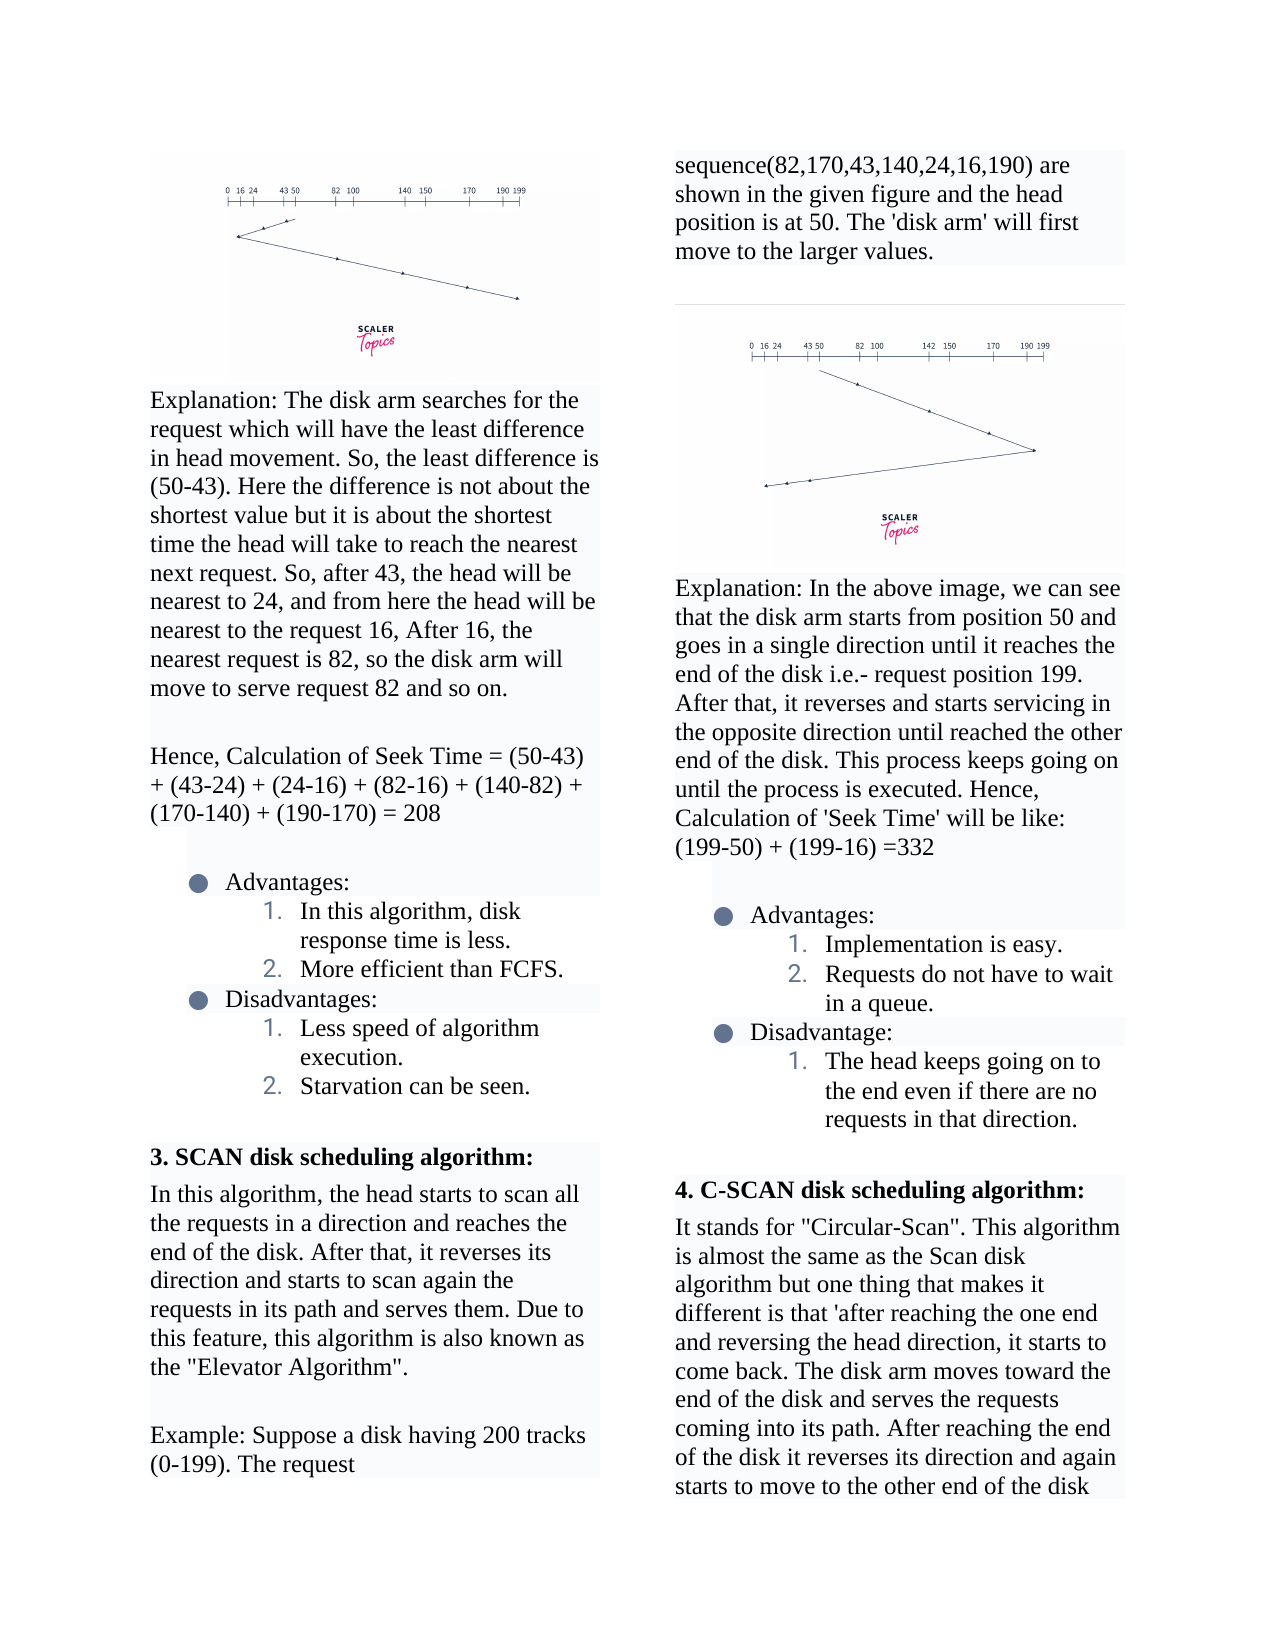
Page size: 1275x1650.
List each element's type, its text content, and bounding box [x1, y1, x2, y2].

text Explanation: The disk arm searches for the request which will have the least difference in head movement. So, the least difference is (50-43). Here the difference is not about the shortest value but it is about the shortest time the head will take to reach the nearest next request. So, after 43, the head will be nearest to 24, and from here the head will be nearest to the request 16, After 16, the nearest request is 82, so the disk arm will move to serve request 82 and so on. [150, 385, 600, 701]
list Disadvantage: [712, 1017, 1125, 1046]
subtitle 4. C-SCAN disk scheduling algorithm: [675, 1175, 1125, 1204]
list Advantages: [712, 900, 1125, 929]
picture [675, 304, 1125, 570]
picture [150, 150, 600, 382]
list The head keeps going on to the end even if there are no requests in that direction. [787, 1046, 1125, 1133]
subtitle 3. SCAN disk scheduling algorithm: [150, 1142, 600, 1171]
list In this algorithm, disk response time is less. [262, 896, 600, 954]
list Disadvantages: [187, 984, 600, 1013]
text Explanation: In the above image, we can see that the disk arm starts from position 50 and goes in a single direction until it reaches the end of the disk i.e.- request position 199. After that, it reverses and starts servicing in the opposite direction until reached the other end of the disk. This process keeps going on until the process is executed. Hence, Calculation of 'Seek Time' will be like: (199-50) + (199-16) =332 [675, 573, 1125, 861]
list Starvation can be seen. [262, 1071, 600, 1101]
list More efficient than FCFS. [262, 954, 600, 984]
list Implementation is easy. [787, 929, 1125, 959]
text In this algorithm, the head starts to scan all the requests in a direction and reaches the end of the disk. After that, it reverses its direction and starts to scan again the requests in its path and serves them. Due to this feature, this algorithm is also known as the "Elevator Algorithm". [150, 1179, 600, 1381]
text Example: Suppose a disk having 200 tracks (0-199). The request sequence(82,170,43,140,24,16,190) are shown in the given figure and the head position is at 50. The 'disk arm' will first move to the larger values. [675, 150, 1125, 265]
text Example: Suppose a disk having 200 tracks (0-199). The request sequence(82,170,43,140,24,16,190) are shown in the given figure and the head position is at 50. The 'disk arm' will first move to the larger values. [150, 1420, 600, 1478]
text Hence, Calculation of Seek Time = (50-43) + (43-24) + (24-16) + (82-16) + (140-82) + (170-140) + (190-170) = 208 [150, 741, 600, 827]
list Advantages: [187, 867, 600, 896]
list Less speed of algorithm execution. [262, 1013, 600, 1071]
list Requests do not have to wait in a queue. [787, 959, 1125, 1017]
